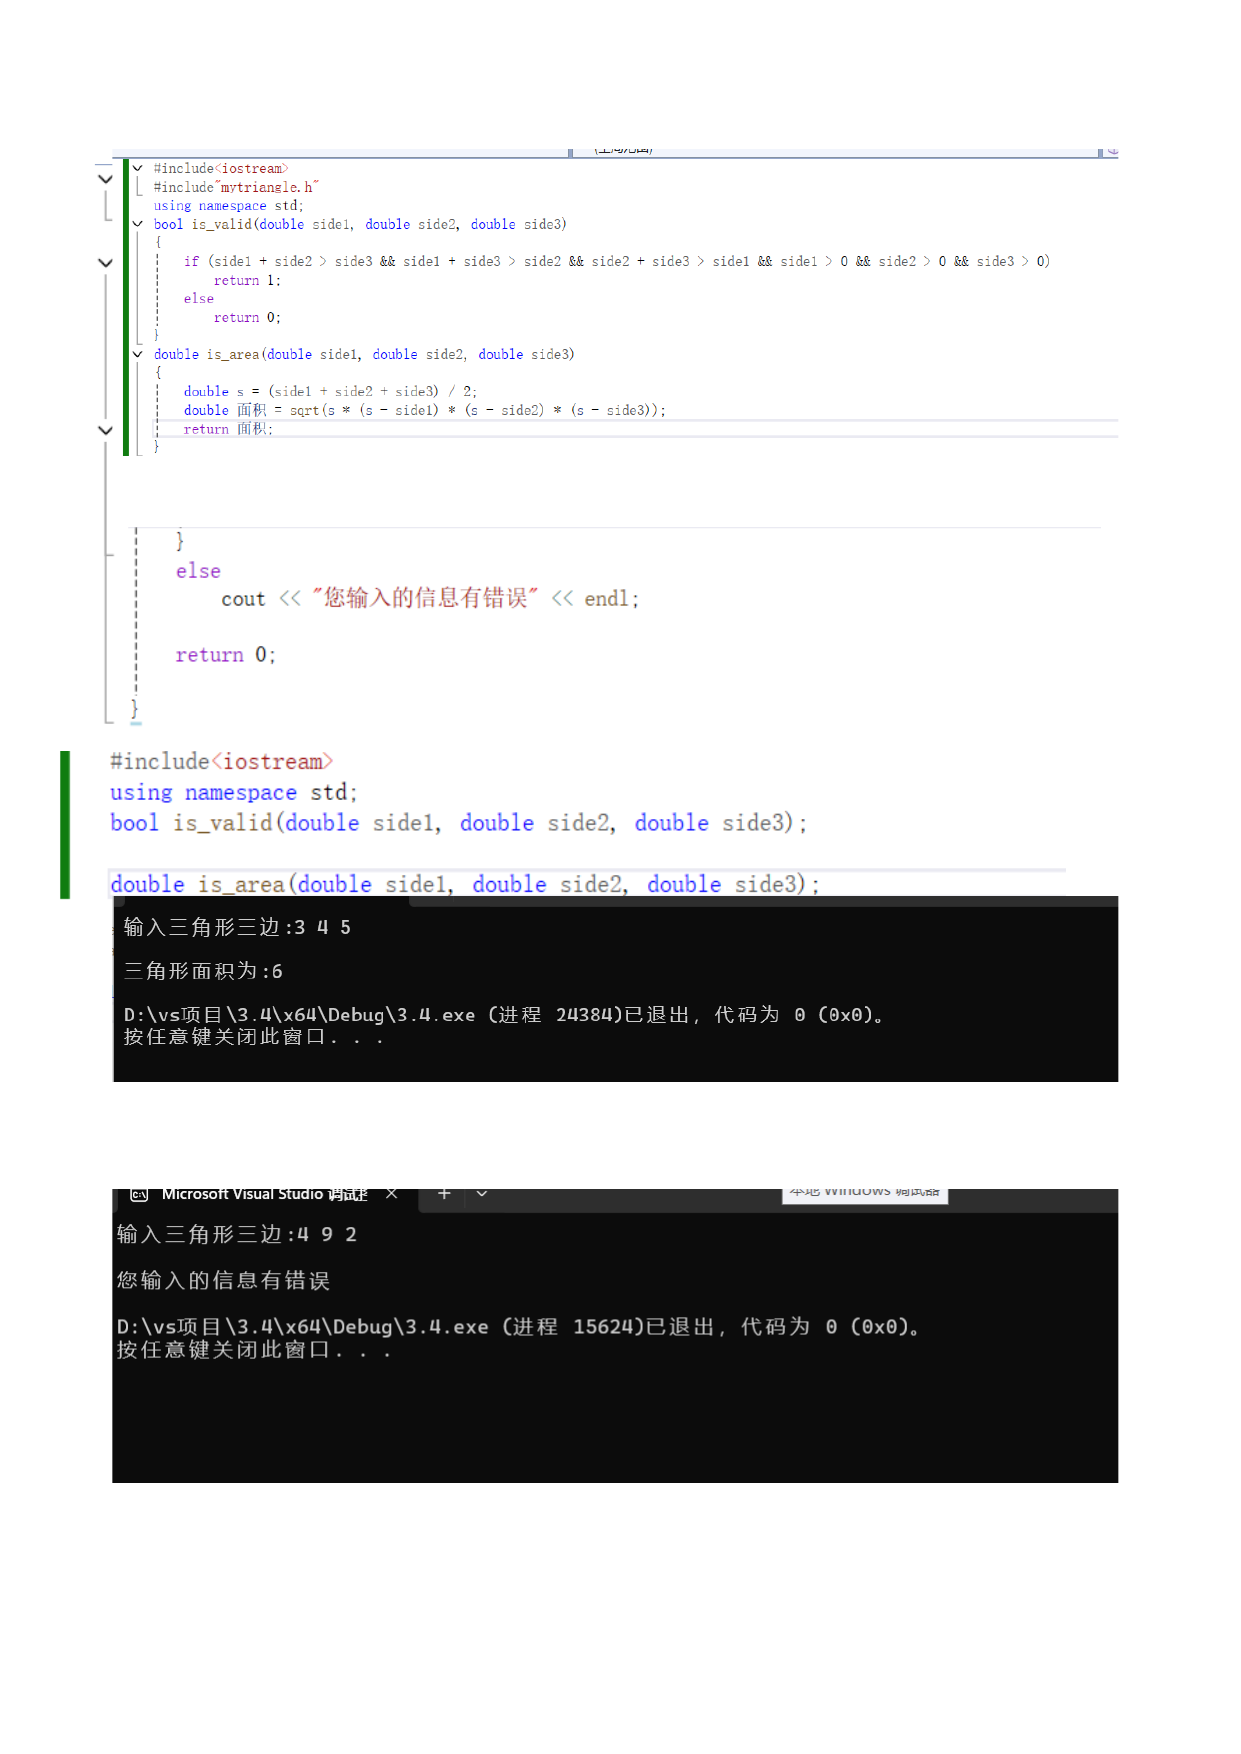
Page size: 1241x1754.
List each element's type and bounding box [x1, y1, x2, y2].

picture [59, 149, 1119, 1082]
picture [112, 1189, 1119, 1483]
